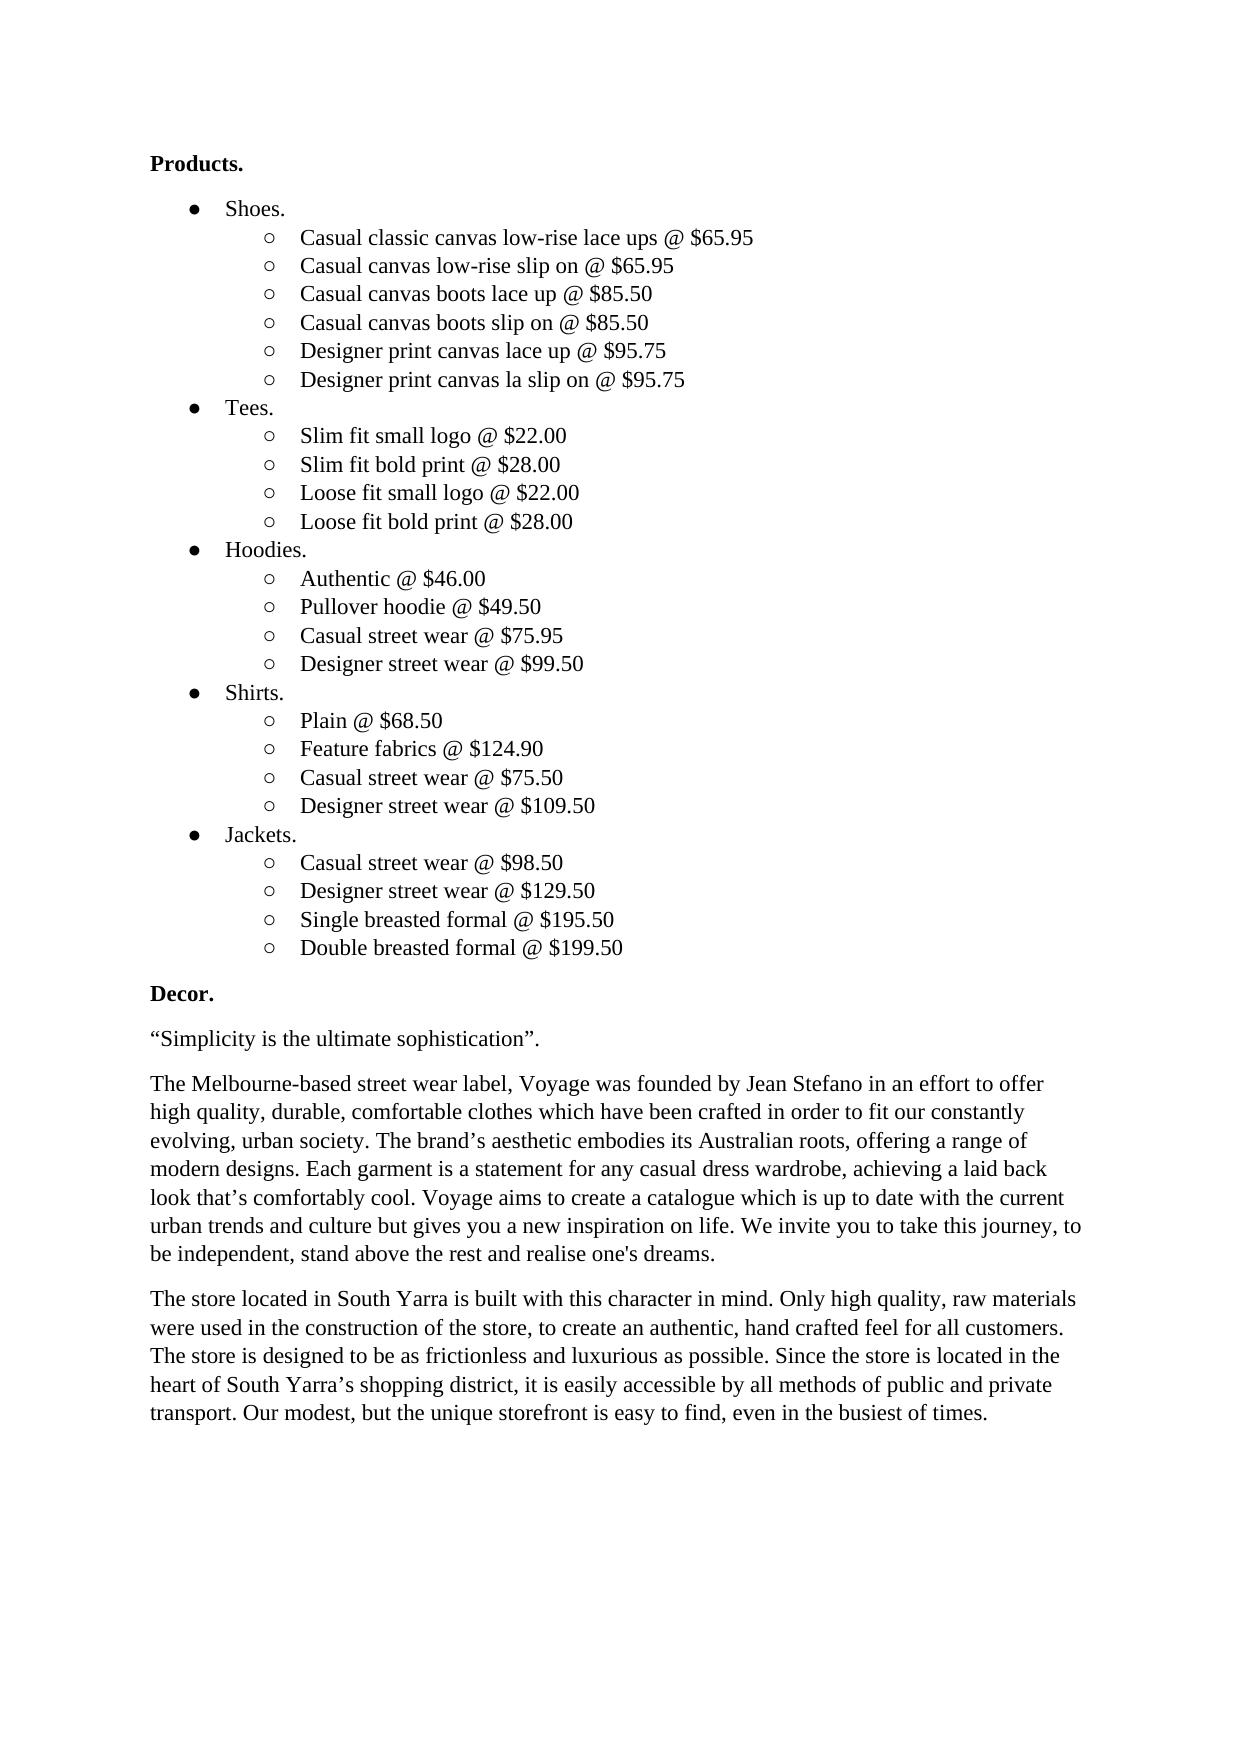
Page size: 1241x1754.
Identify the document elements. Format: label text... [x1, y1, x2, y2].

list Feature fabrics @ $124.90 [262, 735, 1090, 762]
list Designer street wear @ $99.50 [262, 650, 1090, 676]
list Loose fit bold print @ $28.00 [262, 508, 1090, 534]
list Slim fit bold print @ $28.00 [262, 451, 1090, 477]
list Casual classic canvas low-rise lace ups @ $65.95 [262, 223, 1090, 250]
list Tees. [187, 394, 1090, 421]
list Casual street wear @ $75.50 [262, 764, 1090, 790]
list Designer print canvas la slip on @ $95.75 [262, 366, 1090, 392]
text The Melbourne-based street wear label, Voyage was founded by Jean Stefano in an effort to offer high quality, durable, comfortable clothes which have been crafted in order to fit our constantly evolving, urban society. The brand’s aesthetic embodies its Australian roots, offering a range of modern designs. Each garment is a statement for any casual dress wardrobe, achieving a laid back look that’s comfortably cool. Voyage aims to create a catalogue which is up to date with the current urban trends and culture but gives you a new inspiration on life. We invite you to take this journey, to be independent, stand above the rest and realise one's dreams. [150, 1070, 1090, 1267]
list Single breasted formal @ $195.50 [262, 906, 1090, 932]
list Slim fit small logo @ $22.00 [262, 423, 1090, 449]
list Double breasted formal @ $199.50 [262, 934, 1090, 961]
list Casual canvas boots slip on @ $85.50 [262, 309, 1090, 335]
list Shoes. [187, 195, 1090, 221]
list Hoodies. [187, 536, 1090, 563]
list Plain @ $68.50 [262, 707, 1090, 733]
list Casual street wear @ $75.95 [262, 622, 1090, 648]
text The store located in South Yarra is built with this character in mind. Only high quality, raw materials were used in the construction of the store, to create an authentic, hand crafted feel for all customers. The store is designed to be as frictionless and luxurious as possible. Since the store is located in the heart of South Yarra’s shopping district, it is easily accessible by all methods of public and private transport. Our modest, but the unique storefront is easy to find, even in the busiest of times. [150, 1286, 1090, 1426]
list Designer street wear @ $129.50 [262, 878, 1090, 904]
subtitle Decor. [150, 979, 1090, 1006]
text “Simplicity is the ultimate sophistication”. [150, 1025, 1090, 1051]
list Authentic @ $46.00 [262, 565, 1090, 591]
subtitle Products. [150, 150, 1090, 176]
list Shirts. [187, 678, 1090, 705]
list Loose fit small logo @ $22.00 [262, 479, 1090, 506]
list Pullover hoodie @ $49.50 [262, 593, 1090, 619]
list Jackets. [187, 821, 1090, 847]
list Casual canvas boots lace up @ $85.50 [262, 280, 1090, 307]
list Casual street wear @ $98.50 [262, 849, 1090, 876]
list Designer print canvas lace up @ $95.75 [262, 337, 1090, 364]
list Casual canvas low-rise slip on @ $65.95 [262, 252, 1090, 278]
list Designer street wear @ $109.50 [262, 792, 1090, 819]
